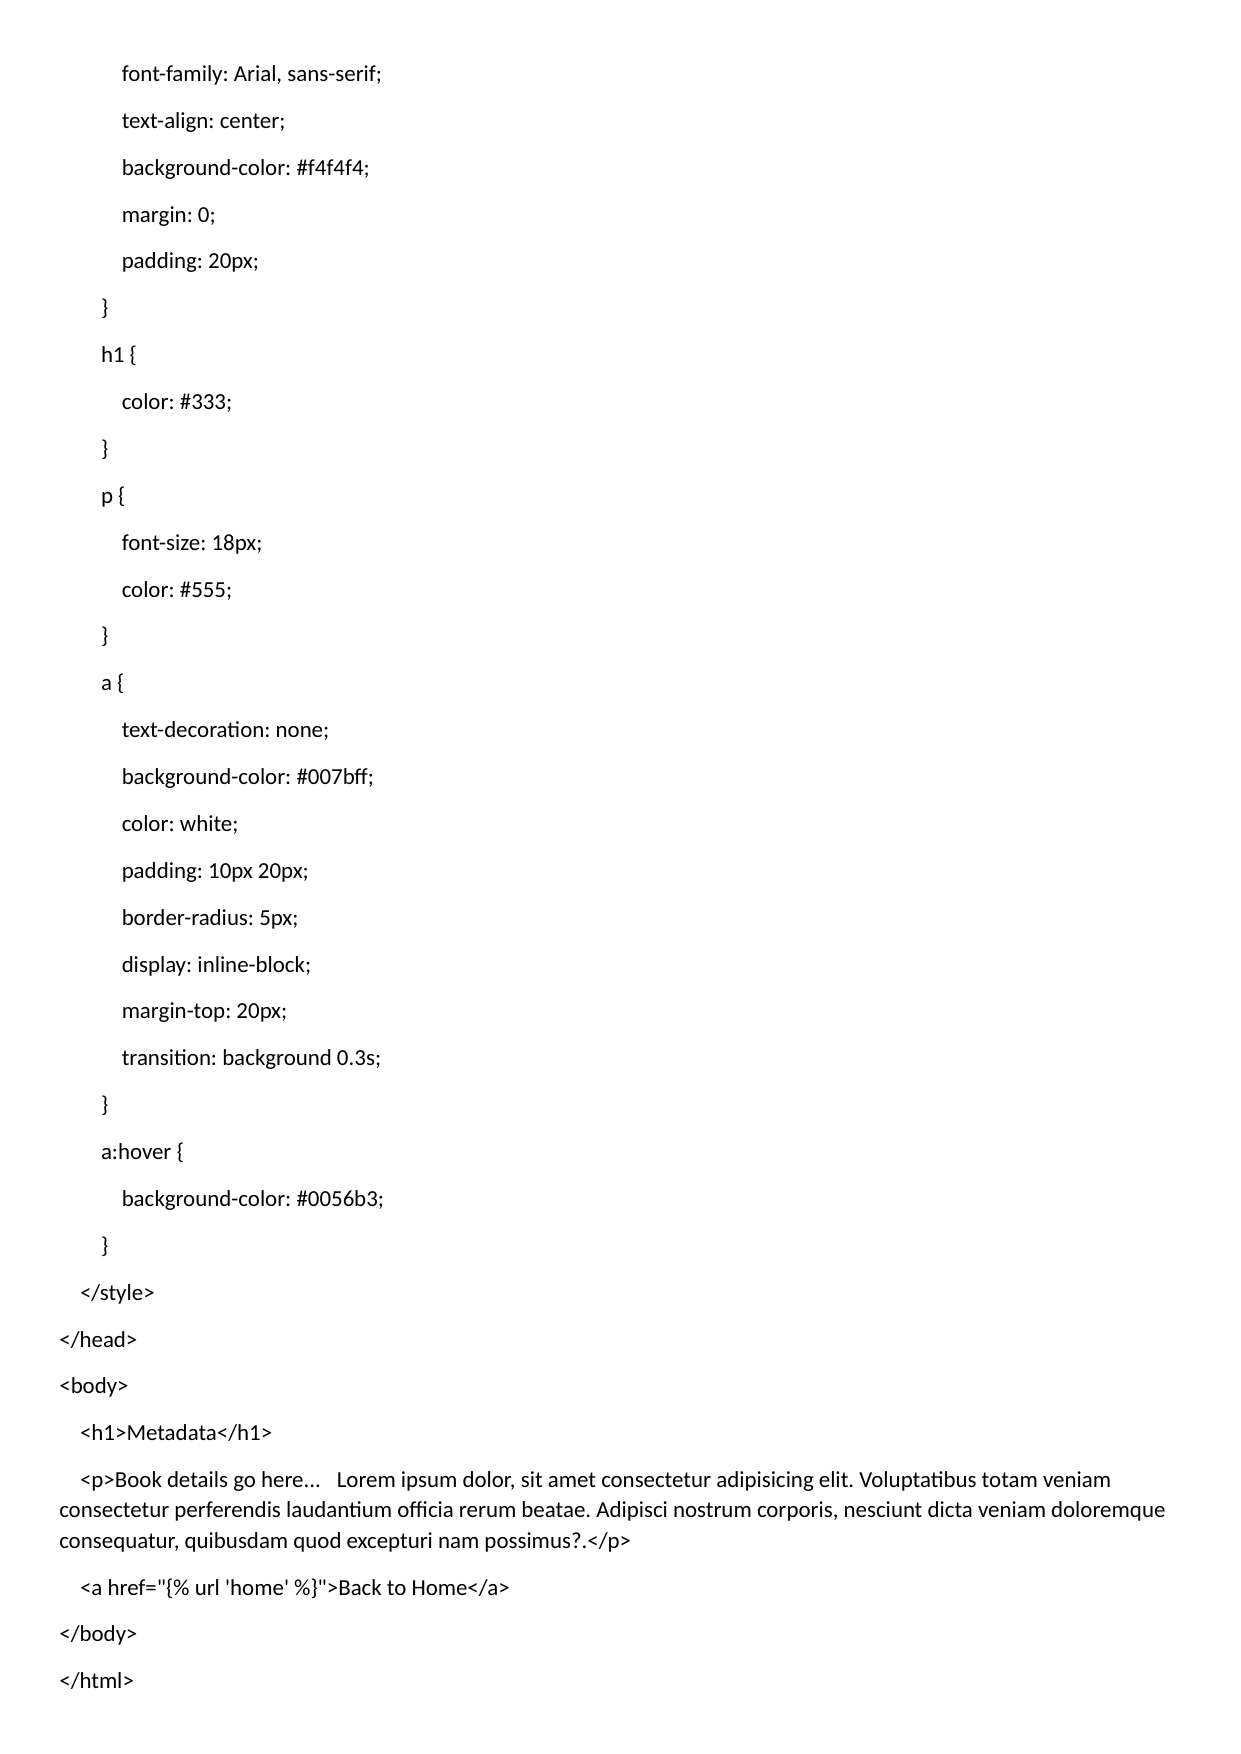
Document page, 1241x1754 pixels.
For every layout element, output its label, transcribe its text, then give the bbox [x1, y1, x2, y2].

text color: white; [59, 809, 1181, 837]
text h1 { [59, 340, 1181, 368]
text <a href="{% url 'home' %}">Back to Home</a> [59, 1573, 1181, 1601]
text } [59, 293, 1181, 321]
text </head> [59, 1325, 1181, 1353]
text background-color: #007bff; [59, 762, 1181, 790]
text } [59, 434, 1181, 462]
text a:hover { [59, 1137, 1181, 1165]
text <h1>Metadata</h1> [59, 1418, 1181, 1446]
text text-decoration: none; [59, 715, 1181, 743]
text transition: background 0.3s; [59, 1043, 1181, 1071]
text background-color: #f4f4f4; [59, 153, 1181, 181]
text display: inline-block; [59, 950, 1181, 978]
text color: #333; [59, 387, 1181, 415]
text padding: 20px; [59, 247, 1181, 274]
text border-radius: 5px; [59, 903, 1181, 931]
text text-align: center; [59, 106, 1181, 134]
text color: #555; [59, 575, 1181, 603]
text background-color: #0056b3; [59, 1184, 1181, 1212]
text </style> [59, 1278, 1181, 1306]
text font-size: 18px; [59, 528, 1181, 556]
text a { [59, 668, 1181, 696]
text } [59, 622, 1181, 649]
text p { [59, 481, 1181, 509]
text <p>Book details go here... Lorem ipsum dolor, sit amet consectetur adipisicing elit. Voluptatibus totam veniam consectetur perferendis laudantium officia rerum beatae. Adipisci nostrum corporis, nesciunt dicta veniam doloremque consequatur, quibusdam quod excepturi nam possimus?.</p> [59, 1465, 1181, 1554]
text </html> [59, 1666, 1181, 1694]
text </body> [59, 1619, 1181, 1647]
text <body> [59, 1372, 1181, 1399]
text margin-top: 20px; [59, 997, 1181, 1024]
text padding: 10px 20px; [59, 856, 1181, 884]
text } [59, 1231, 1181, 1259]
text font-family: Arial, sans-serif; [59, 59, 1181, 87]
text } [59, 1090, 1181, 1118]
text margin: 0; [59, 200, 1181, 228]
